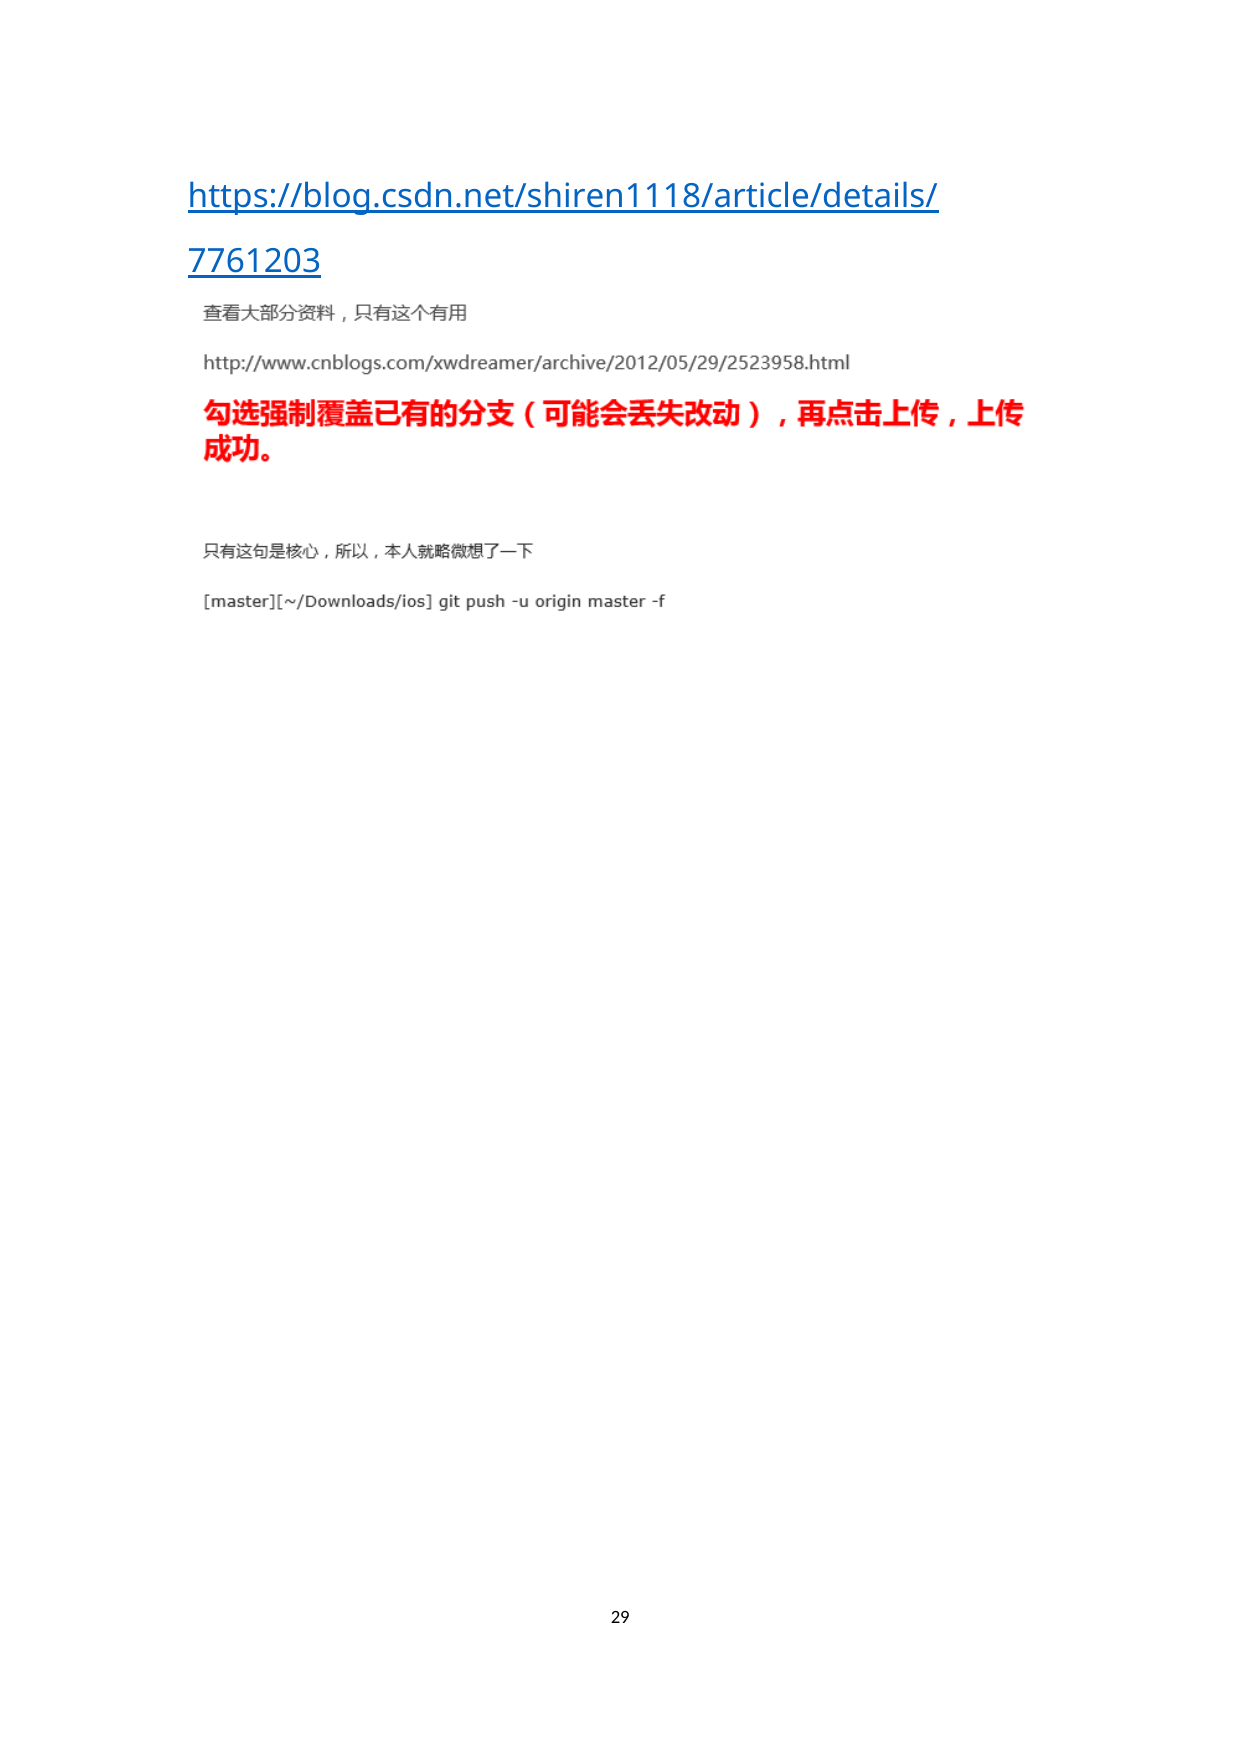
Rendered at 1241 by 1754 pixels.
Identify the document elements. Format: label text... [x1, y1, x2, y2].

text https://blog.csdn.net/shiren1118/article/details/7761203 [187, 162, 1053, 292]
picture [187, 292, 1053, 622]
